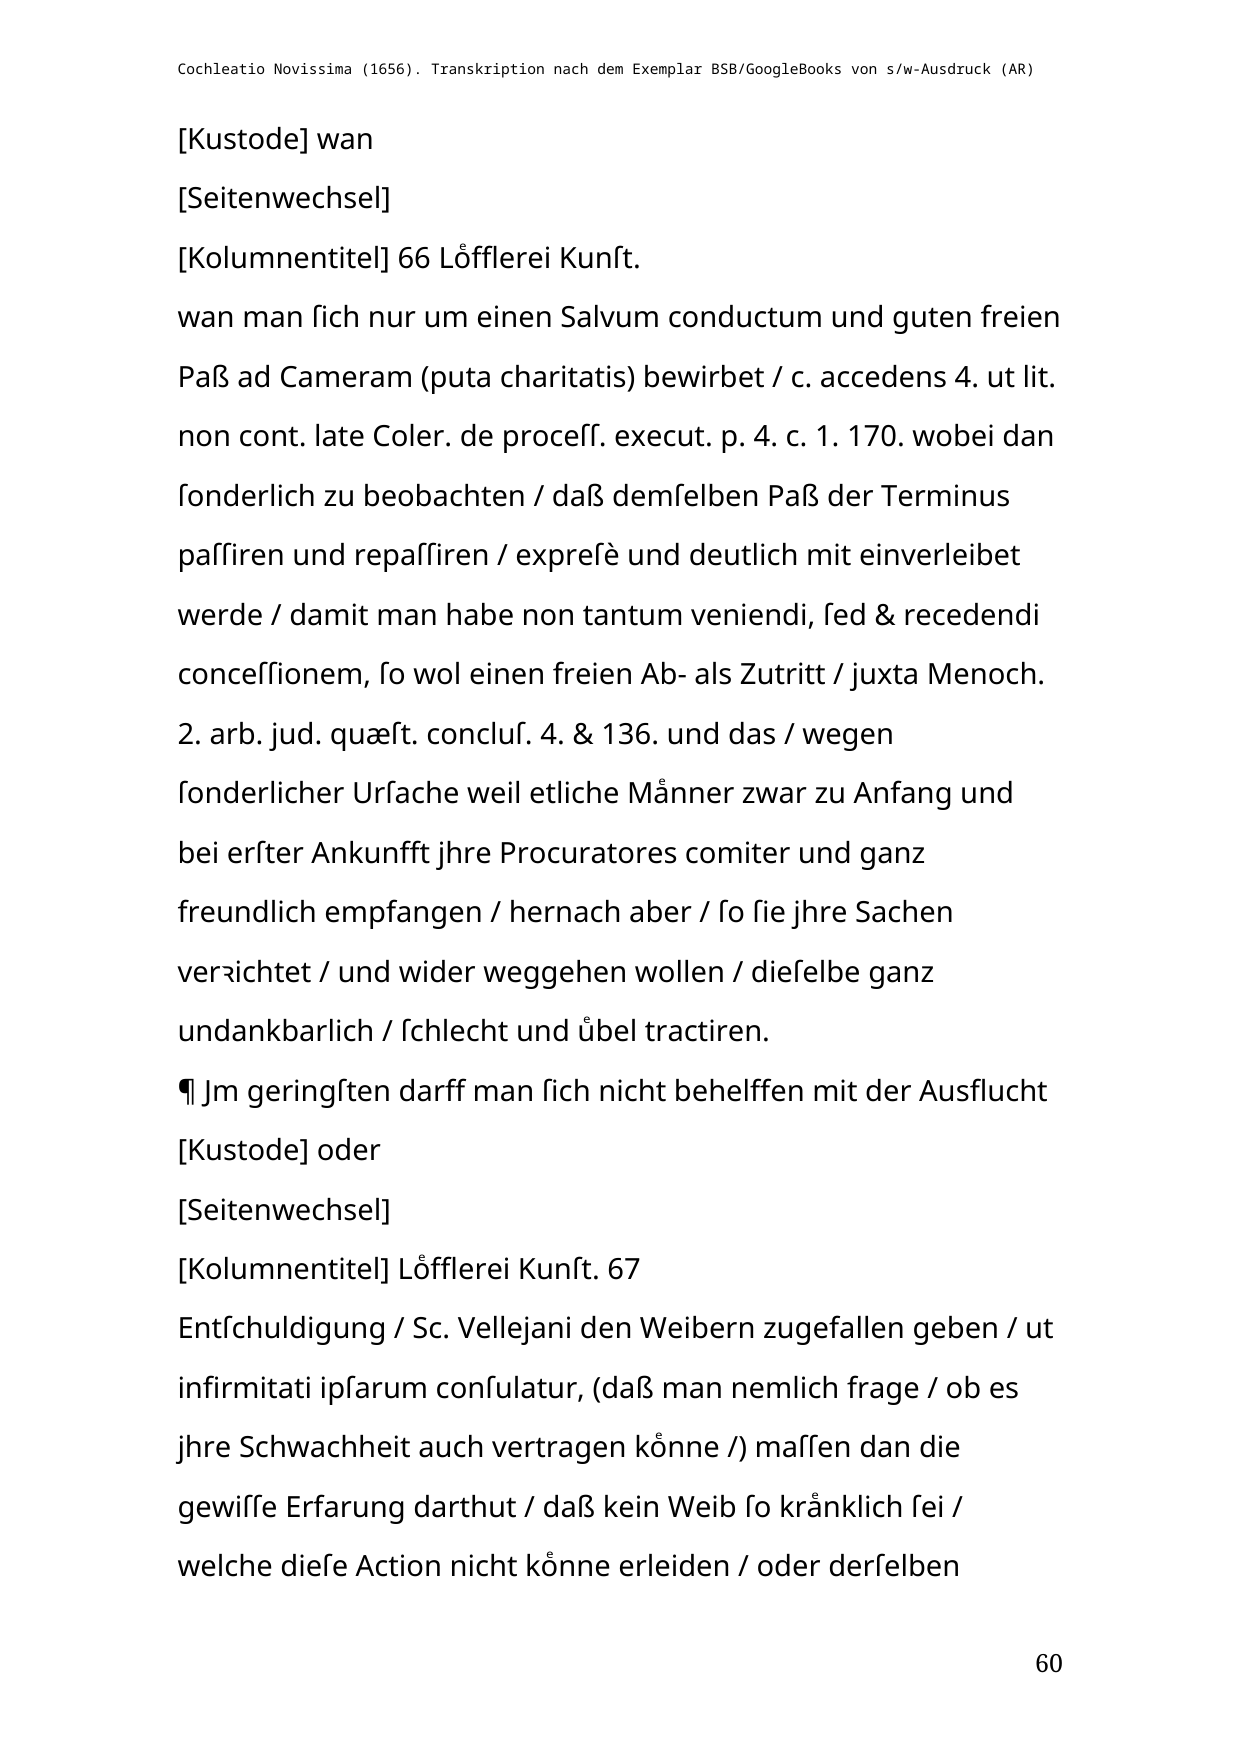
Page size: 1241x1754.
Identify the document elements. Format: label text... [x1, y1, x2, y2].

text [Kustode] oder [177, 1129, 1063, 1169]
text ¶ Jm geringſten darff man ſich nicht behelffen mit der Ausflucht [177, 1070, 1063, 1109]
text [Kustode] wan [177, 118, 1063, 158]
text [177, 1308, 1063, 1585]
text wan man ſich nur um einen Salvum conductum und guten freien Paß ad Cameram (puta charitatis) bewirbet / c. accedens 4. ut lit. non cont. late Coler. de proceſſ. execut. p. 4. c. 1. 170. wobei dan ſonderlich zu beobachten / daß demſelben Paß der Terminus paſſiren und repaſſiren / expreſè und deutlich mit einverleibet werde / damit man habe non tantum veniendi, ſed & recedendi conceſſionem, ſo wol einen freien Ab- als Zutritt / juxta Menoch. 2. arb. jud. quæſt. concluſ. 4. & 136. und das / wegen ſonderlicher Urſache weil etliche Maͤnner zwar zu Anfang und bei erſter Ankunfft jhre Procuratores comiter und ganz freundlich empfangen / hernach aber / ſo ſie jhre Sachen verꝛichtet / und wider weggehen wollen / dieſelbe ganz undankbarlich / ſchlecht und uͤbel tractiren. [177, 297, 1063, 1050]
text [Seitenwechsel] [177, 178, 1063, 217]
text [Kolumnentitel] 66 Loͤfflerei Kunſt. [177, 237, 1063, 277]
text [Kolumnentitel] Loͤfflerei Kunſt. 67 [177, 1248, 1063, 1288]
text [Seitenwechsel] [177, 1189, 1063, 1228]
